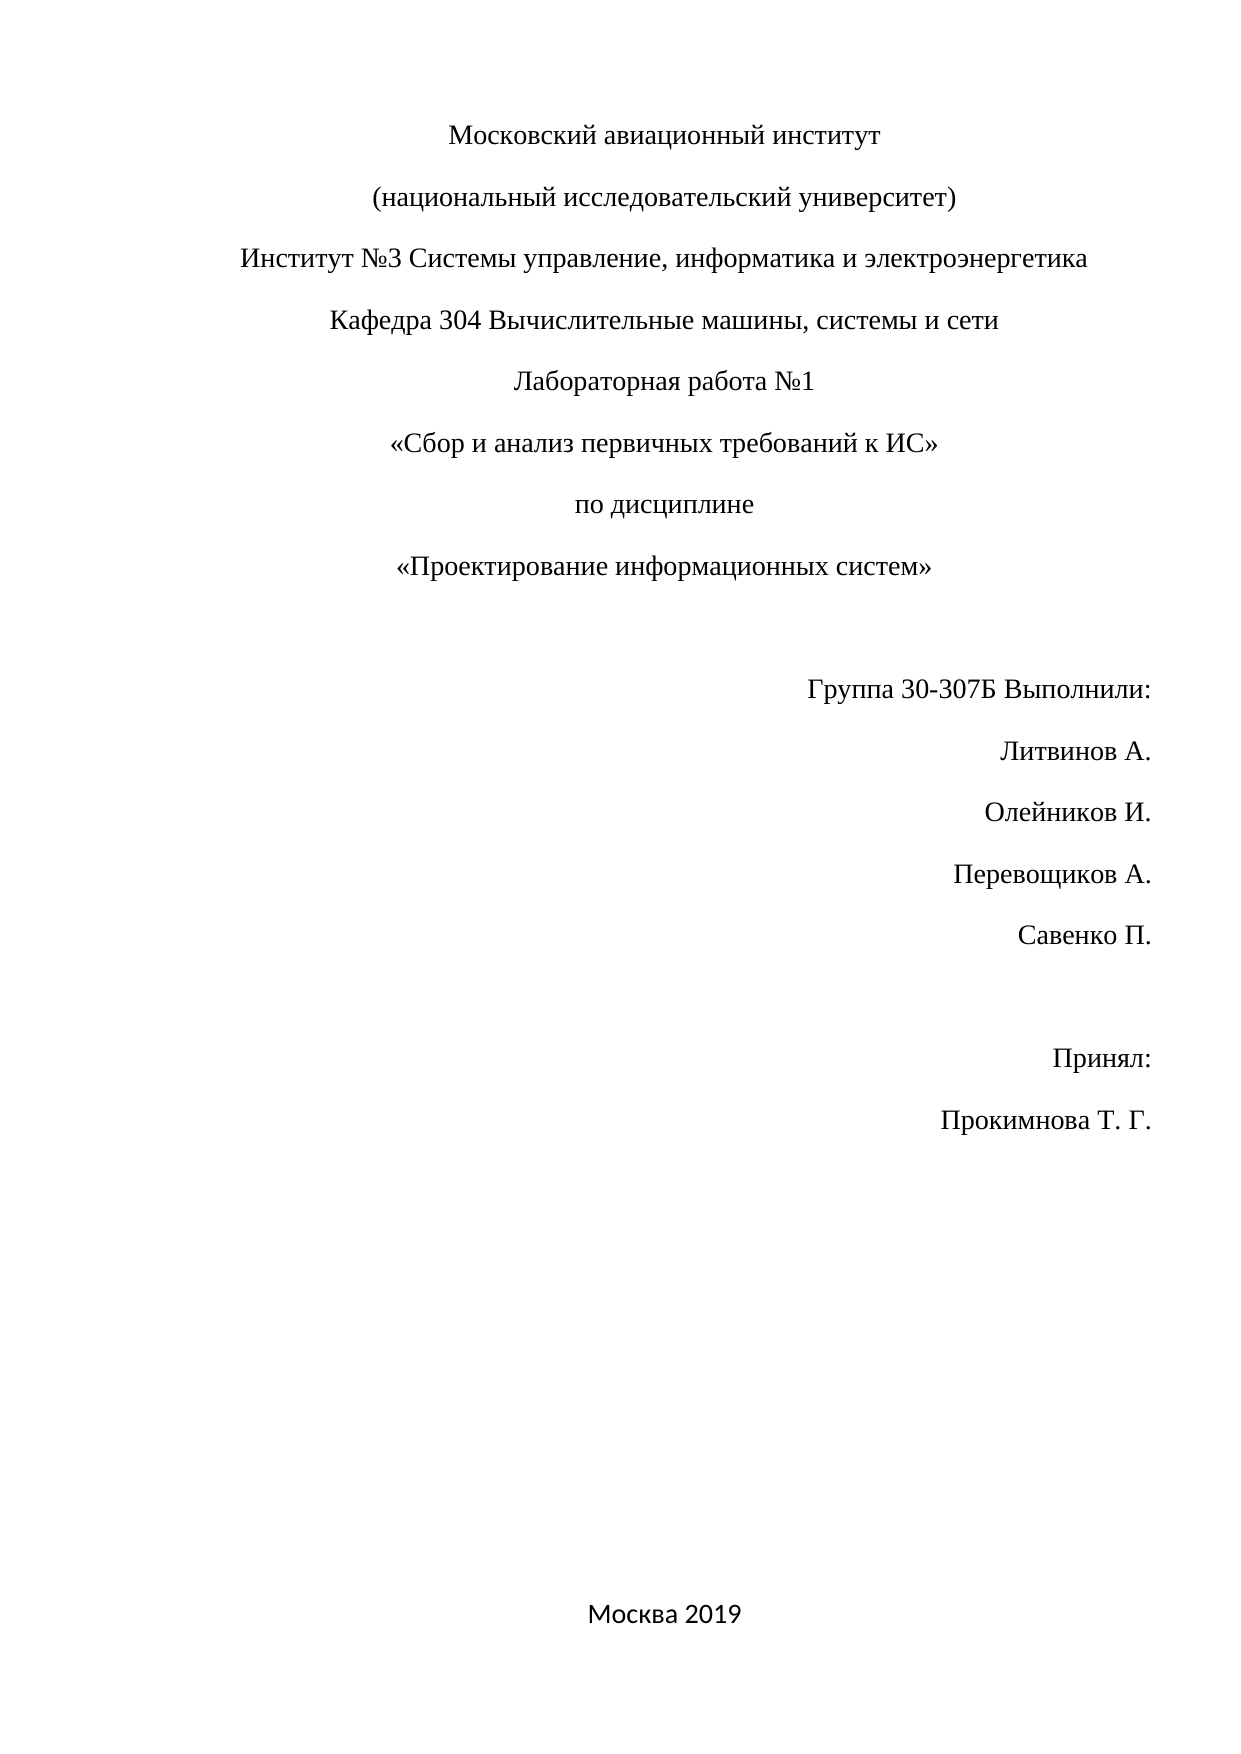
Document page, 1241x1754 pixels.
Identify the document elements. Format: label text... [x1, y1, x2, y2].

text по дисциплине [177, 487, 1152, 520]
text Олейников И. [177, 795, 1152, 828]
text Прокимнова Т. Г. [177, 1103, 1152, 1136]
text Савенко П. [177, 918, 1152, 951]
text Перевощиков А. [177, 857, 1152, 889]
text «Сбор и анализ первичных требований к ИС» [177, 426, 1152, 458]
text Москва 2019 [177, 1596, 1152, 1630]
text Группа 30-307Б Выполнили: [177, 672, 1152, 704]
text Литвинов А. [177, 734, 1152, 766]
text (национальный исследовательский университет) [177, 180, 1152, 212]
text Кафедра 304 Вычислительные машины, системы и сети [177, 303, 1152, 335]
text Московский авиационный институт [177, 118, 1152, 151]
text Лабораторная работа №1 [177, 364, 1152, 397]
text «Проектирование информационных систем» [177, 549, 1152, 581]
text Институт №3 Системы управление, информатика и электроэнергетика [177, 241, 1152, 274]
text Принял: [177, 1042, 1152, 1074]
